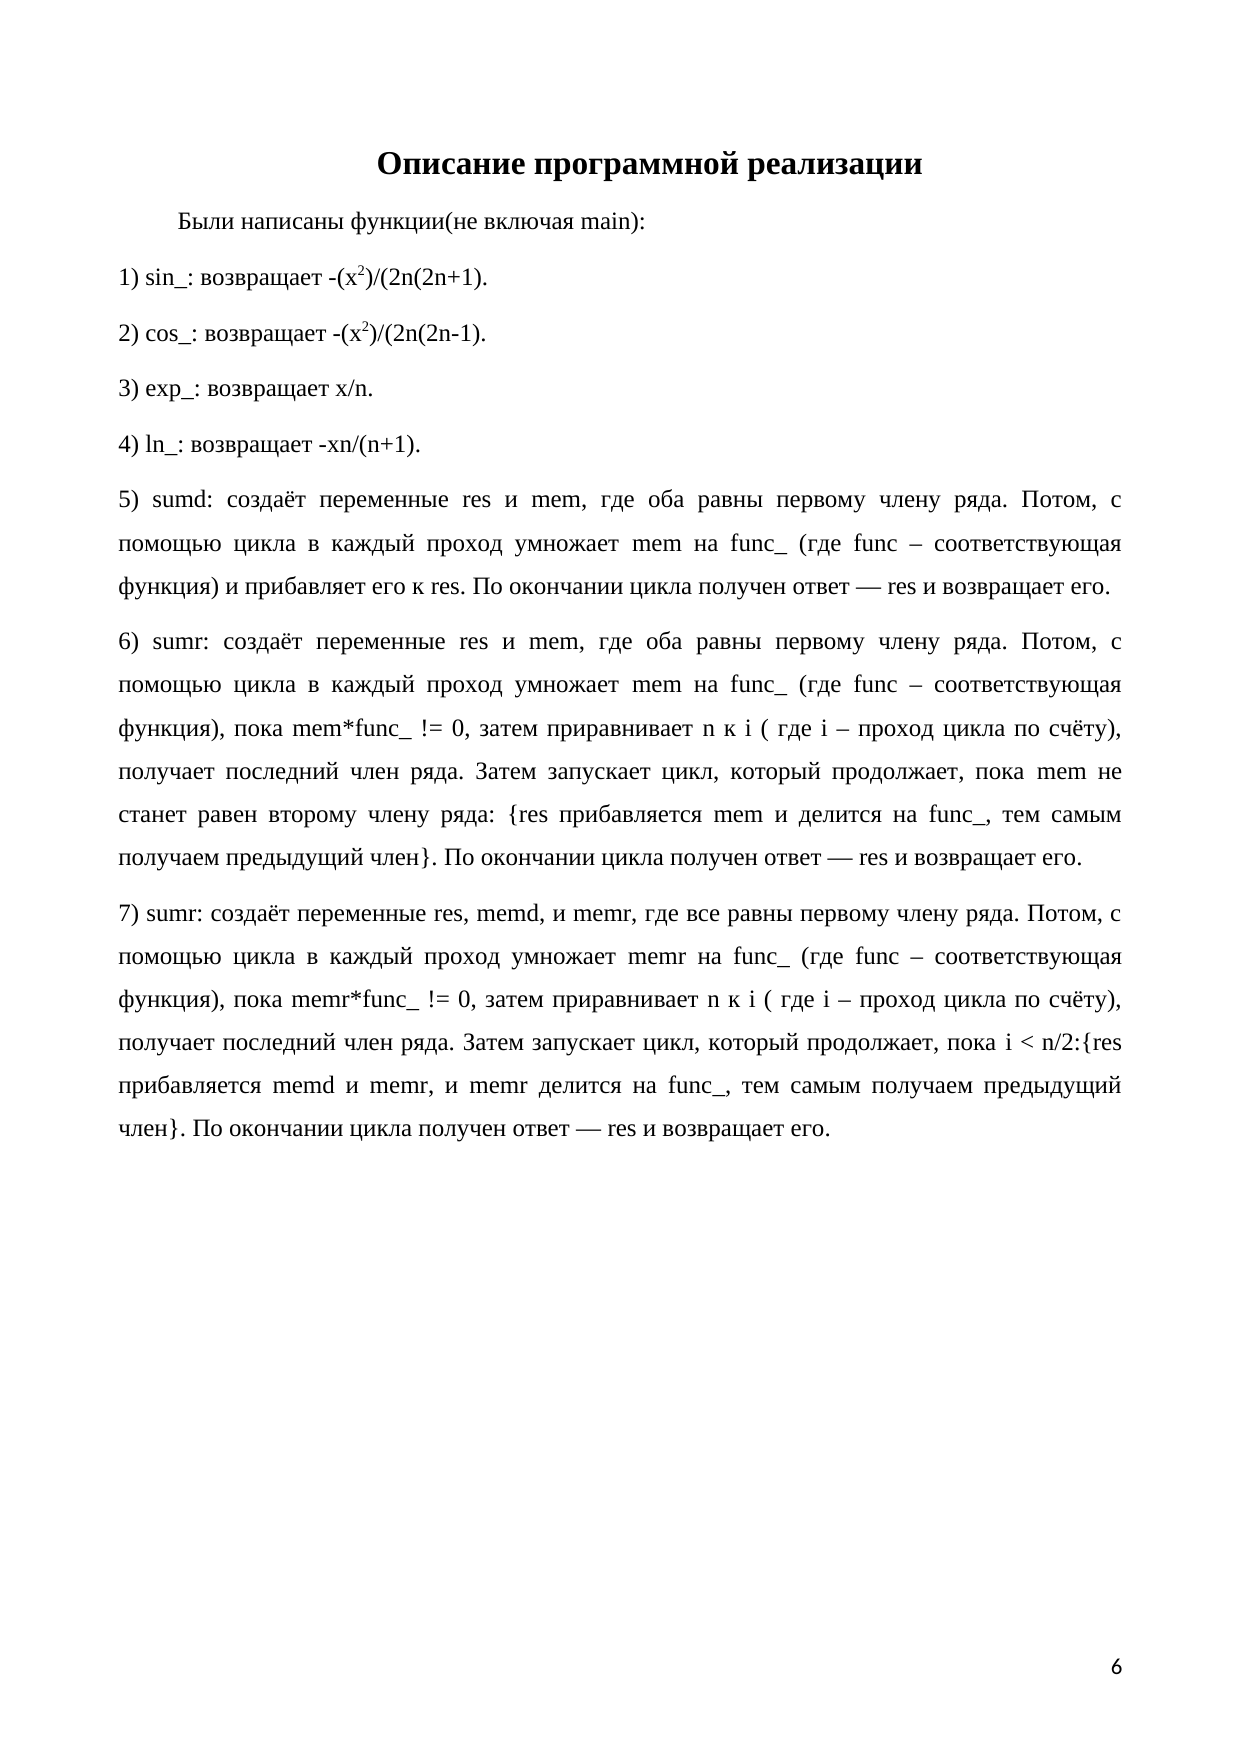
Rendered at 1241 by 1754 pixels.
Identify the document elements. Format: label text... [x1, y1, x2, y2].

text 1) sin_: возвращает -(x2)/(2n(2n+1). [118, 262, 1122, 291]
subtitle Описание программной реализации [118, 143, 1122, 181]
text 7) sumr: создаёт переменные res, memd, и memr, где все равны первому члену ряда. Потом, с помощью цикла в каждый проход умножает memr на func_ (где func – соответствующая функция), пока memr*func_ != 0, затем приравнивает n к i ( где i – проход цикла по счёту), получает последний член ряда. Затем запускает цикл, который продолжает, пока i < n/2:{res прибавляется memd и memr, и memr делится на func_, тем самым получаем предыдущий член}. По окончании цикла получен ответ — res и возвращает его. [118, 898, 1122, 1142]
text 6) sumr: создаёт переменные res и mem, где оба равны первому члену ряда. Потом, с помощью цикла в каждый проход умножает mem на func_ (где func – соответствующая функция), пока mem*func_ != 0, затем приравнивает n к i ( где i – проход цикла по счёту), получает последний член ряда. Затем запускает цикл, который продолжает, пока mem не станет равен второму члену ряда: {res прибавляется mem и делится на func_, тем самым получаем предыдущий член}. По окончании цикла получен ответ — res и возвращает его. [118, 626, 1122, 871]
text 5) sumd: создаёт переменные res и mem, где оба равны первому члену ряда. Потом, с помощью цикла в каждый проход умножает mem на func_ (где func – соответствующая функция) и прибавляет его к res. По окончании цикла получен ответ — res и возвращает его. [118, 484, 1122, 599]
text Были написаны функции(не включая main): [118, 206, 1122, 235]
text 2) cos_: возвращает -(x2)/(2n(2n-1). [118, 318, 1122, 346]
text 4) ln_: возвращает -xn/(n+1). [118, 429, 1122, 458]
text 3) exp_: возвращает x/n. [118, 373, 1122, 402]
